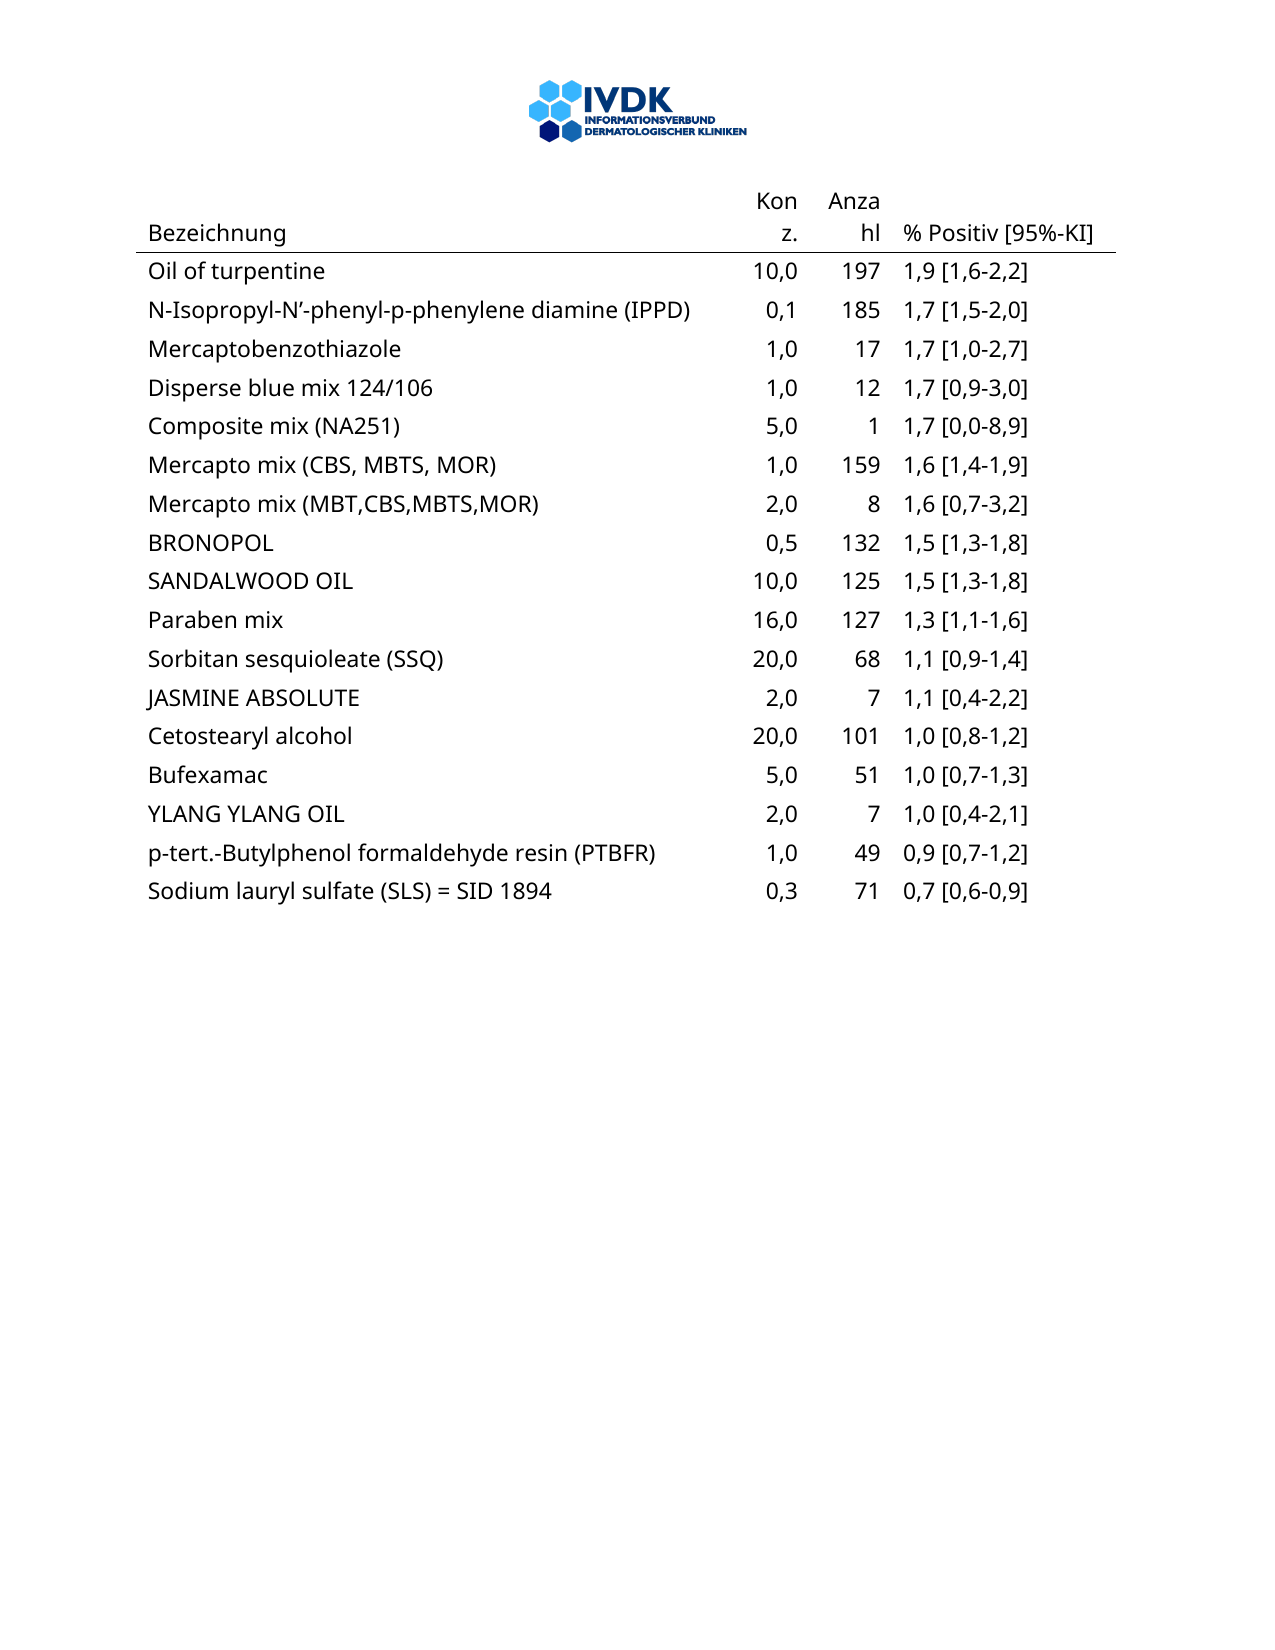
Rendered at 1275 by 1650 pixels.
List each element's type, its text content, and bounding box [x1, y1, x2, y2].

table_cell Sodium lauryl sulfate (SLS) = SID 1894 [136, 872, 738, 910]
table_cell 16,0 [738, 600, 809, 639]
table_cell 1,7 [0,0-8,9] [892, 407, 1116, 445]
table_cell 1,7 [0,9-3,0] [892, 368, 1116, 407]
table_header % Positiv [95%-KI] [892, 182, 1116, 252]
table_cell N-Isopropyl-N’-phenyl-p-phenylene diamine (IPPD) [136, 290, 738, 329]
table_cell 0,3 [738, 872, 809, 910]
table_cell 68 [809, 639, 892, 678]
table_cell Bufexamac [136, 755, 738, 794]
table_header Anzahl [809, 182, 892, 252]
table_cell 1,5 [1,3-1,8] [892, 523, 1116, 562]
table_cell SANDALWOOD OIL [136, 562, 738, 600]
table_cell 132 [809, 523, 892, 562]
table_cell 0,9 [0,7-1,2] [892, 833, 1116, 872]
table_cell 2,0 [738, 678, 809, 717]
table_cell 1,6 [1,4-1,9] [892, 445, 1116, 484]
table_cell 1 [809, 407, 892, 445]
table_cell 8 [809, 484, 892, 523]
table_cell 1,0 [0,7-1,3] [892, 755, 1116, 794]
table_cell Sorbitan sesquioleate (SSQ) [136, 639, 738, 678]
table_cell 0,7 [0,6-0,9] [892, 872, 1116, 910]
table_cell 5,0 [738, 755, 809, 794]
table_cell 1,0 [738, 329, 809, 368]
table_header Konz. [738, 182, 809, 252]
table_cell 20,0 [738, 717, 809, 755]
table_cell Composite mix (NA251) [136, 407, 738, 445]
table_cell 10,0 [738, 253, 809, 290]
table_cell 1,0 [738, 445, 809, 484]
table_cell 1,1 [0,4-2,2] [892, 678, 1116, 717]
table_cell Mercaptobenzothiazole [136, 329, 738, 368]
table_cell 1,3 [1,1-1,6] [892, 600, 1116, 639]
table_cell 7 [809, 678, 892, 717]
picture [523, 75, 752, 148]
table_cell 125 [809, 562, 892, 600]
table_cell 185 [809, 290, 892, 329]
table_cell 1,7 [1,5-2,0] [892, 290, 1116, 329]
table_cell 159 [809, 445, 892, 484]
table_cell 1,0 [738, 833, 809, 872]
table_cell 2,0 [738, 794, 809, 833]
table_cell Oil of turpentine [136, 253, 738, 290]
table_cell 101 [809, 717, 892, 755]
table_cell 2,0 [738, 484, 809, 523]
table_cell 197 [809, 253, 892, 290]
table_cell 20,0 [738, 639, 809, 678]
table_cell Mercapto mix (MBT,CBS,MBTS,MOR) [136, 484, 738, 523]
table_cell Cetostearyl alcohol [136, 717, 738, 755]
table_cell BRONOPOL [136, 523, 738, 562]
table_cell 1,6 [0,7-3,2] [892, 484, 1116, 523]
table_cell 49 [809, 833, 892, 872]
table_cell 1,0 [0,4-2,1] [892, 794, 1116, 833]
table_cell Paraben mix [136, 600, 738, 639]
table_cell 0,1 [738, 290, 809, 329]
table_cell 0,5 [738, 523, 809, 562]
table_cell 1,9 [1,6-2,2] [892, 253, 1116, 290]
table_cell Mercapto mix (CBS, MBTS, MOR) [136, 445, 738, 484]
table_cell JASMINE ABSOLUTE [136, 678, 738, 717]
table_cell 1,7 [1,0-2,7] [892, 329, 1116, 368]
table_cell 1,0 [738, 368, 809, 407]
table_cell 5,0 [738, 407, 809, 445]
table_cell 7 [809, 794, 892, 833]
table_cell 71 [809, 872, 892, 910]
table_cell 51 [809, 755, 892, 794]
table_cell 17 [809, 329, 892, 368]
table_header Bezeichnung [136, 182, 738, 252]
table_cell 12 [809, 368, 892, 407]
table_cell Disperse blue mix 124/106 [136, 368, 738, 407]
table_cell 1,5 [1,3-1,8] [892, 562, 1116, 600]
table_cell 1,0 [0,8-1,2] [892, 717, 1116, 755]
table_cell p-tert.-Butylphenol formaldehyde resin (PTBFR) [136, 833, 738, 872]
table_cell 10,0 [738, 562, 809, 600]
table_cell 1,1 [0,9-1,4] [892, 639, 1116, 678]
table_cell 127 [809, 600, 892, 639]
table_cell YLANG YLANG OIL [136, 794, 738, 833]
